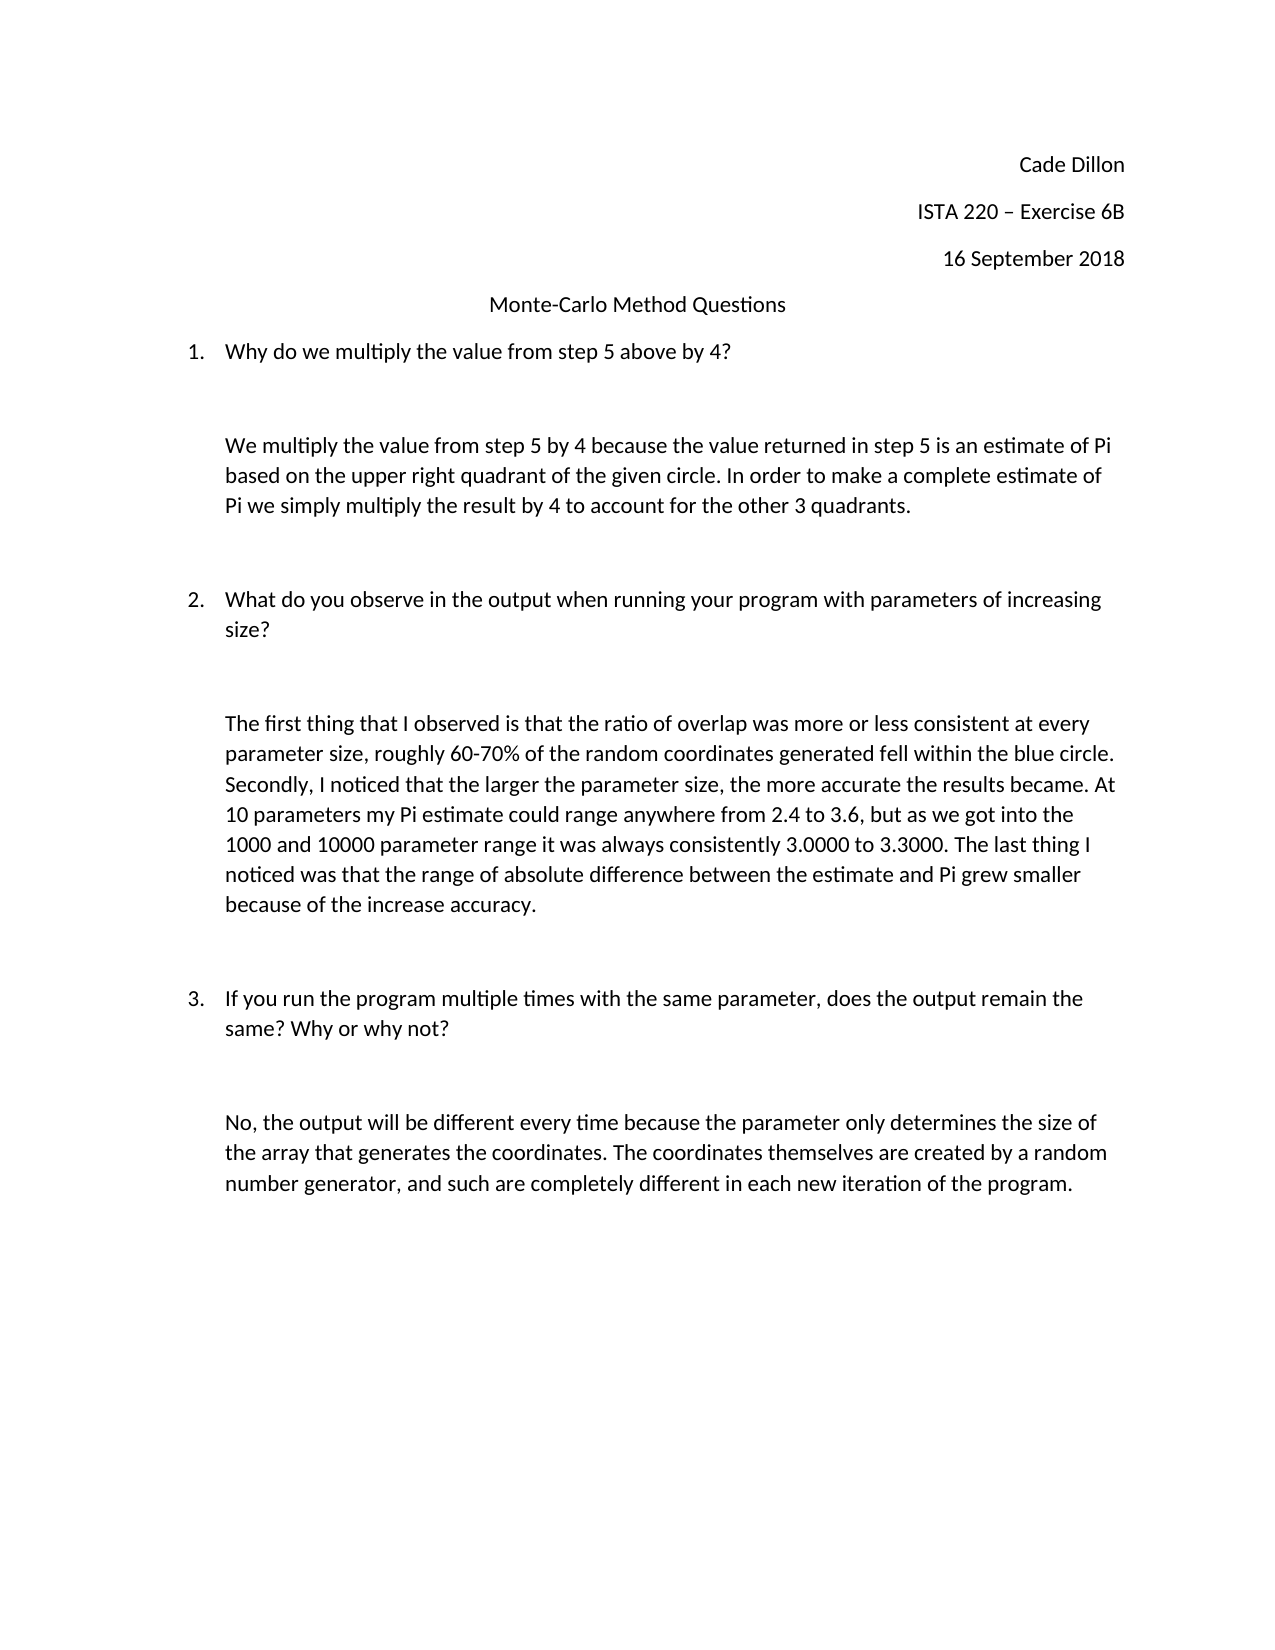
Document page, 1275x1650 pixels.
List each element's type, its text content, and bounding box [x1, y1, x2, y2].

text ISTA 220 – Exercise 6B [150, 197, 1125, 225]
text 16 September 2018 [150, 244, 1125, 272]
list What do you observe in the output when running your program with parameters of increasing size? [187, 585, 1125, 644]
list Why do we multiply the value from step 5 above by 4? [187, 337, 1125, 366]
text No, the output will be different every time because the parameter only determines the size of the array that generates the coordinates. The coordinates themselves are created by a random number generator, and such are completely different in each new iteration of the program. [225, 1108, 1125, 1197]
text The first thing that I observed is that the ratio of overlap was more or less consistent at every parameter size, roughly 60-70% of the random coordinates generated fell within the blue circle. Secondly, I noticed that the larger the parameter size, the more accurate the results became. At 10 parameters my Pi estimate could range anywhere from 2.4 to 3.6, but as we got into the 1000 and 10000 parameter range it was always consistently 3.0000 to 3.3000. The last thing I noticed was that the range of absolute difference between the estimate and Pi grew smaller because of the increase accuracy. [225, 709, 1125, 919]
list If you run the program multiple times with the same parameter, does the output remain the same? Why or why not? [187, 984, 1125, 1043]
text Cade Dillon [150, 150, 1125, 178]
text Monte-Carlo Method Questions [150, 291, 1125, 319]
text We multiply the value from step 5 by 4 because the value returned in step 5 is an estimate of Pi based on the upper right quadrant of the given circle. In order to make a complete estimate of Pi we simply multiply the result by 4 to account for the other 3 quadrants. [225, 431, 1125, 520]
